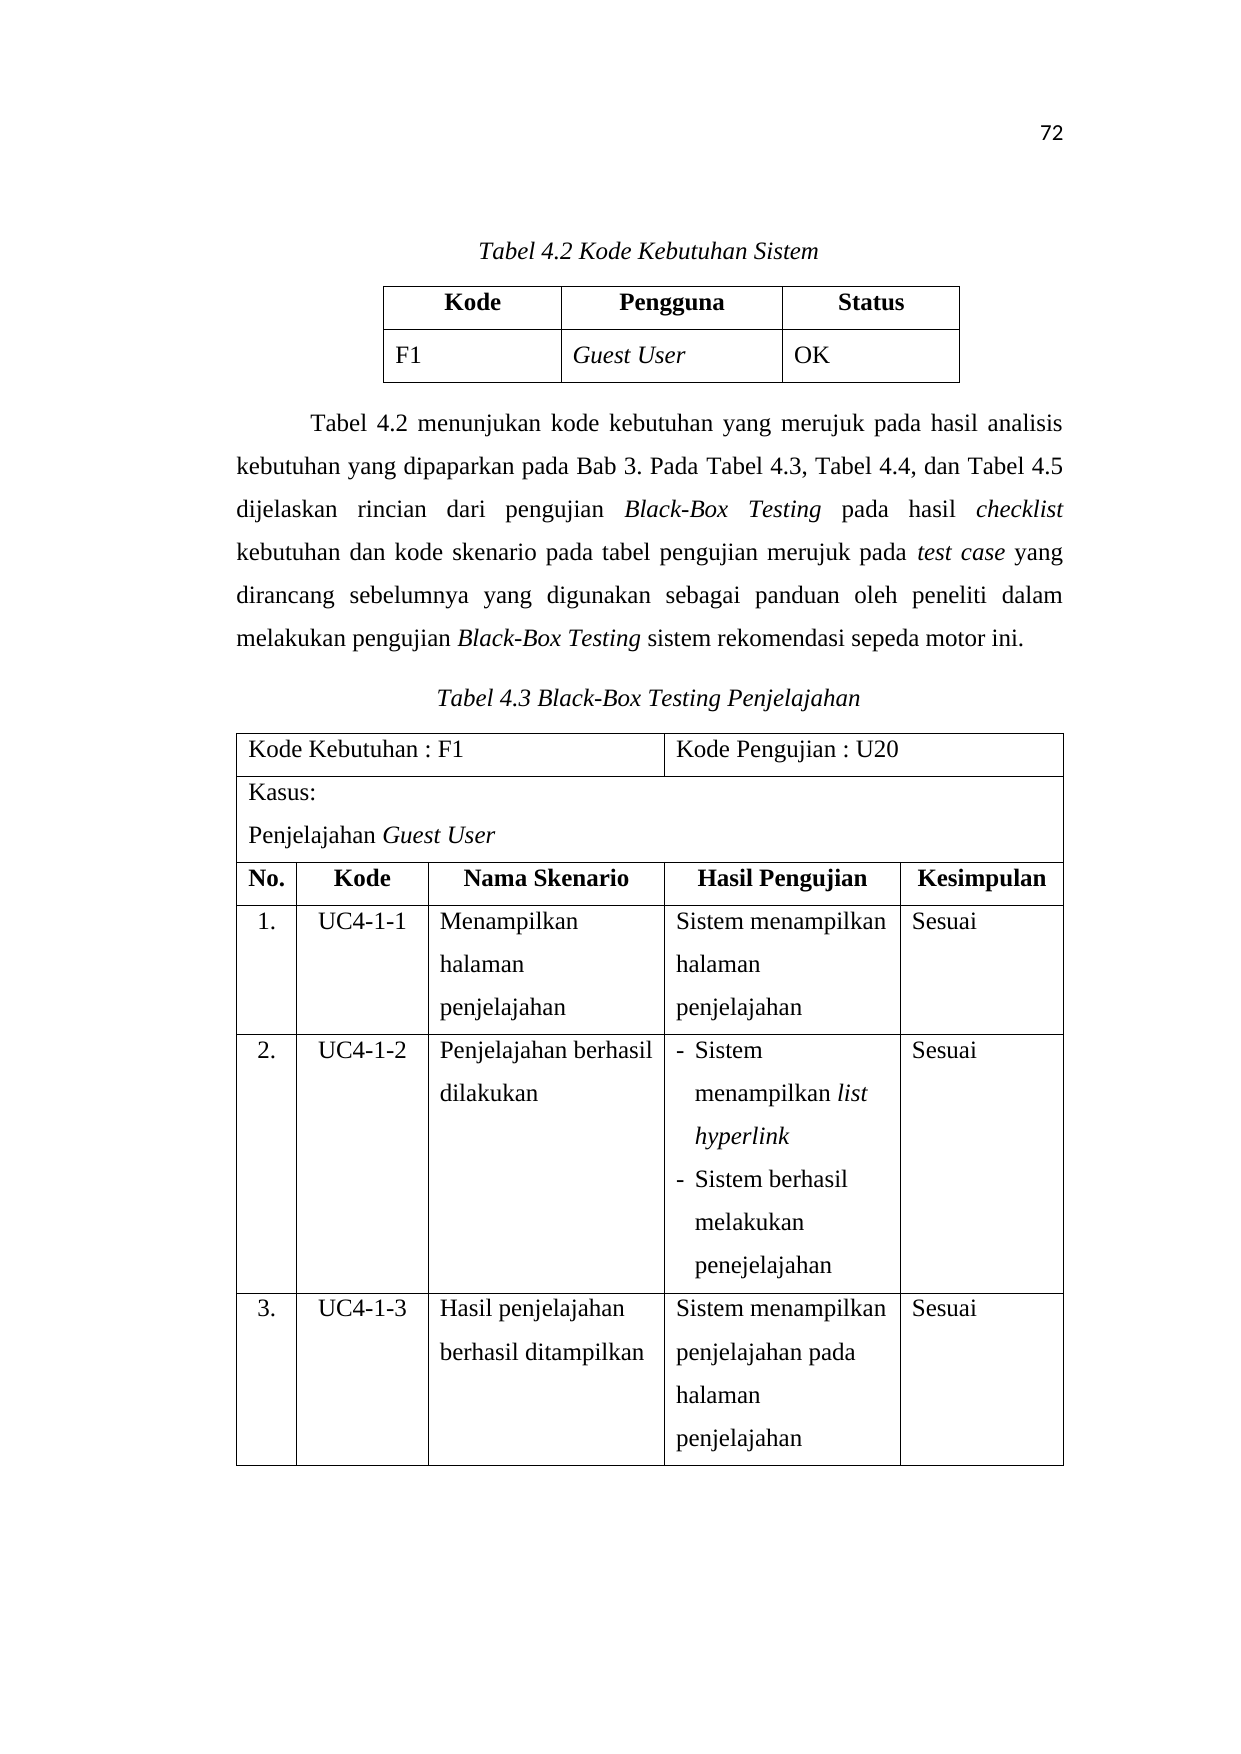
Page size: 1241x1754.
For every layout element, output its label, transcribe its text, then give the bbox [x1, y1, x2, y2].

table_cell Nama Skenario [429, 863, 664, 905]
table_cell Sesuai [901, 1035, 1063, 1292]
table_cell Kode [297, 863, 428, 905]
table_header Kode Pengujian : U20 [665, 734, 1063, 776]
table_cell Hasil Pengujian [665, 863, 900, 905]
table_cell Sistem menampilkan list hyperlink Sistem berhasil melakukan penejelajahan [665, 1035, 900, 1292]
table_cell No. [237, 863, 296, 905]
table_cell Sistem menampilkan penjelajahan pada halaman penjelajahan [665, 1294, 900, 1465]
table_cell Sistem menampilkan halaman penjelajahan [665, 906, 900, 1034]
table_cell 1. [237, 906, 296, 1034]
table_cell Menampilkan halaman penjelajahan [429, 906, 664, 1034]
list Tabel 4.2 menunjukan kode kebutuhan yang merujuk pada hasil analisis kebutuhan yang dipaparkan pada Bab 3. Pada Tabel 4.3, Tabel 4.4, dan Tabel 4.5 dijelaskan rincian dari pengujian Black-Box Testing pada hasil checklist kebutuhan dan kode skenario pada tabel pengujian merujuk pada test case yang dirancang sebelumnya yang digunakan sebagai panduan oleh peneliti dalam melakukan pengujian Black-Box Testing sistem rekomendasi sepeda motor ini. [236, 408, 1063, 652]
table_cell Kesimpulan [901, 863, 1063, 905]
table_header Status [783, 287, 959, 329]
table_cell Penjelajahan berhasil dilakukan [429, 1035, 664, 1292]
text Tabel 4.3 Black-Box Testing Penjelajahan [236, 683, 1063, 712]
table_cell Sesuai [901, 1294, 1063, 1465]
table_cell 3. [237, 1294, 296, 1465]
table_cell Kasus: Penjelajahan Guest User [237, 777, 1063, 862]
text Tabel 4.2 Kode Kebutuhan Sistem [236, 236, 1063, 265]
table_header Pengguna [562, 287, 782, 329]
table_cell OK [783, 330, 959, 382]
table_cell Sesuai [901, 906, 1063, 1034]
table_cell UC4-1-1 [297, 906, 428, 1034]
table_cell Hasil penjelajahan berhasil ditampilkan [429, 1294, 664, 1465]
table_header Kode [384, 287, 561, 329]
table_cell 2. [237, 1035, 296, 1292]
table_cell Guest User [562, 330, 782, 382]
table_cell UC4-1-3 [297, 1294, 428, 1465]
table_cell F1 [384, 330, 561, 382]
table_cell UC4-1-2 [297, 1035, 428, 1292]
table_header Kode Kebutuhan : F1 [237, 734, 664, 776]
